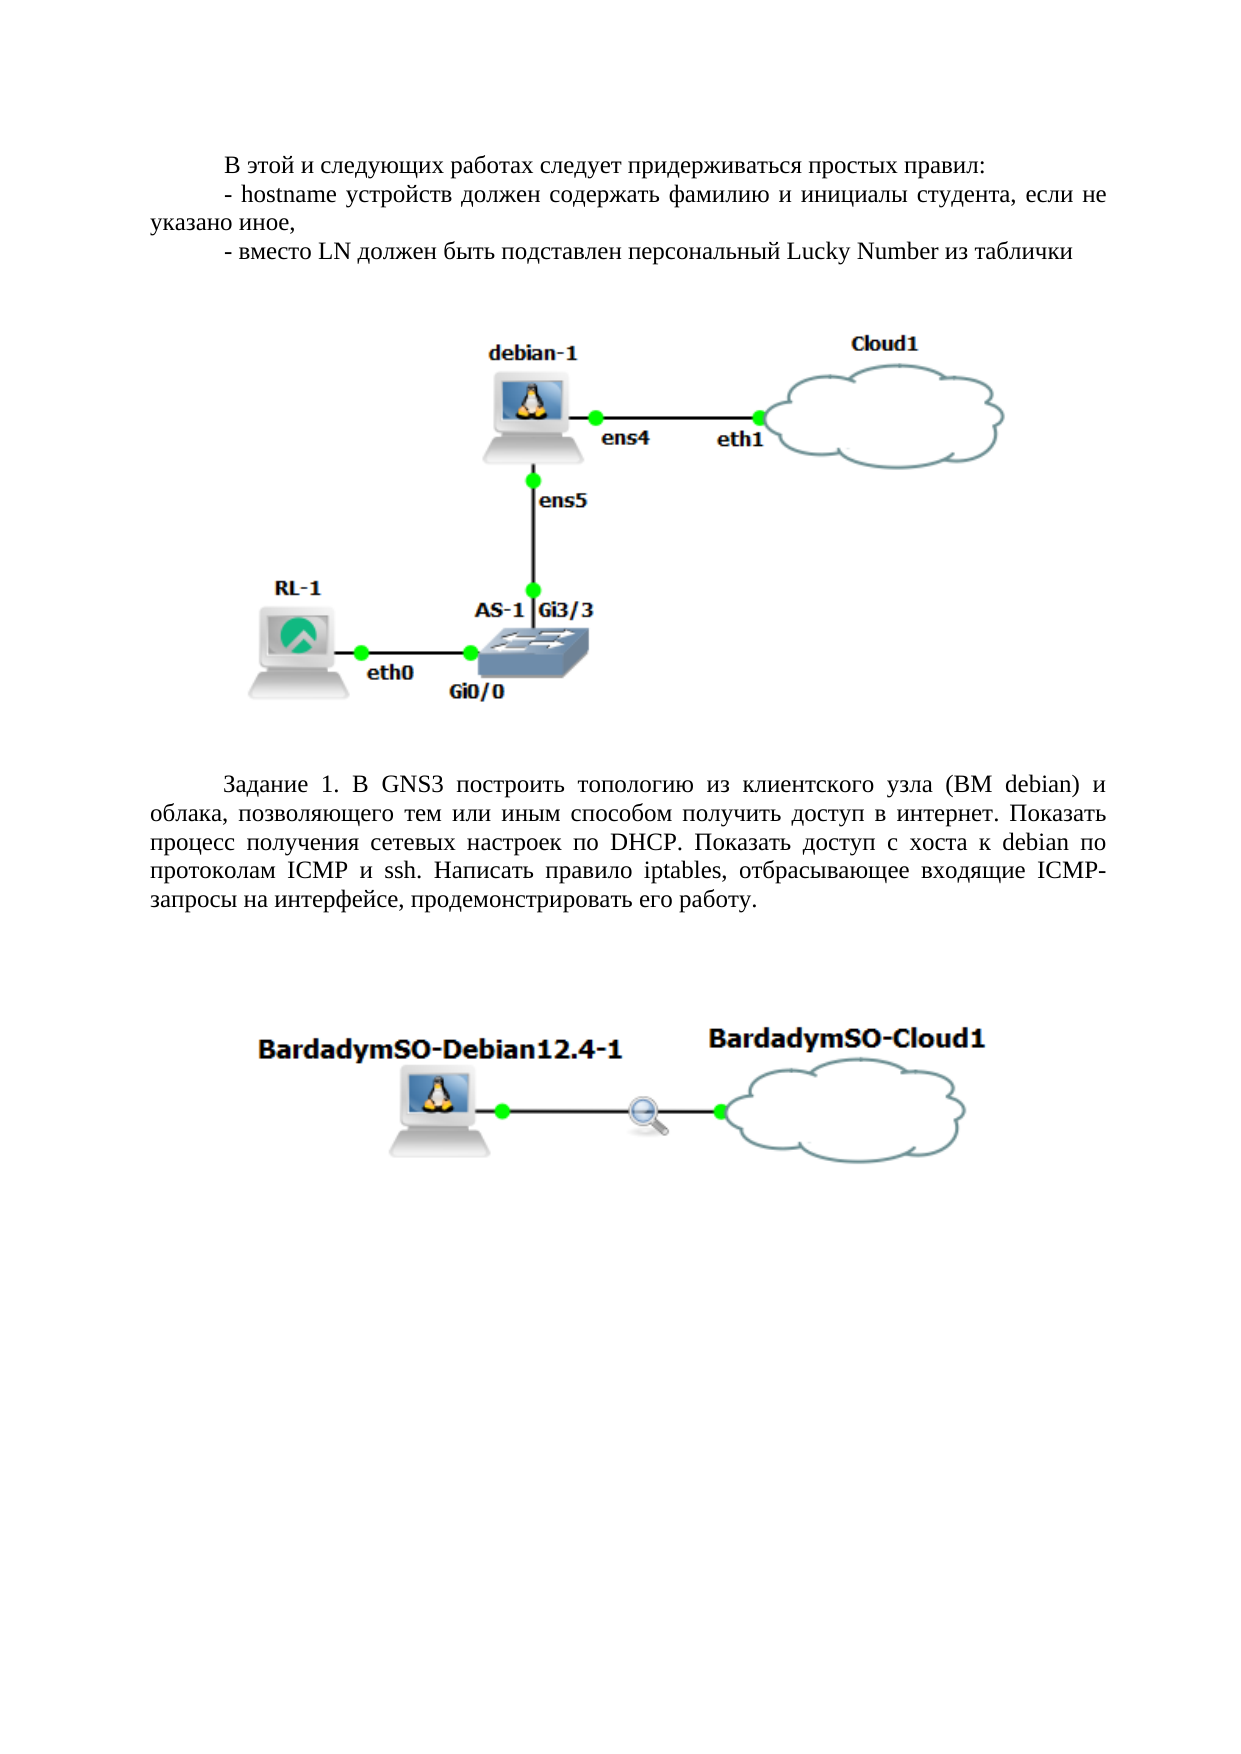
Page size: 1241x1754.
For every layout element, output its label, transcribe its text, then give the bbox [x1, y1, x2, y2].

picture [217, 293, 1041, 741]
text В этой и следующих работах следует придерживаться простых правил: [150, 150, 1107, 179]
text - hostname устройств должен содержать фамилию и инициалы студента, если не указано иное, [150, 179, 1107, 236]
text Задание 1. В GNS3 построить топологию из клиентского узла (ВМ debian) и облака, позволяющего тем или иным способом получить доступ в интернет. Показать процесс получения сетевых настроек по DHCP. Показать доступ с хоста к debian по протоколам ICMP и ssh. Написать правило iptables, отбрасывающее входящие ICMP-запросы на интерфейсе, продемонстрировать его работу. [150, 769, 1107, 913]
picture [239, 941, 1018, 1238]
text - вместо LN должен быть подставлен персональный Lucky Number из таблички [150, 236, 1107, 265]
